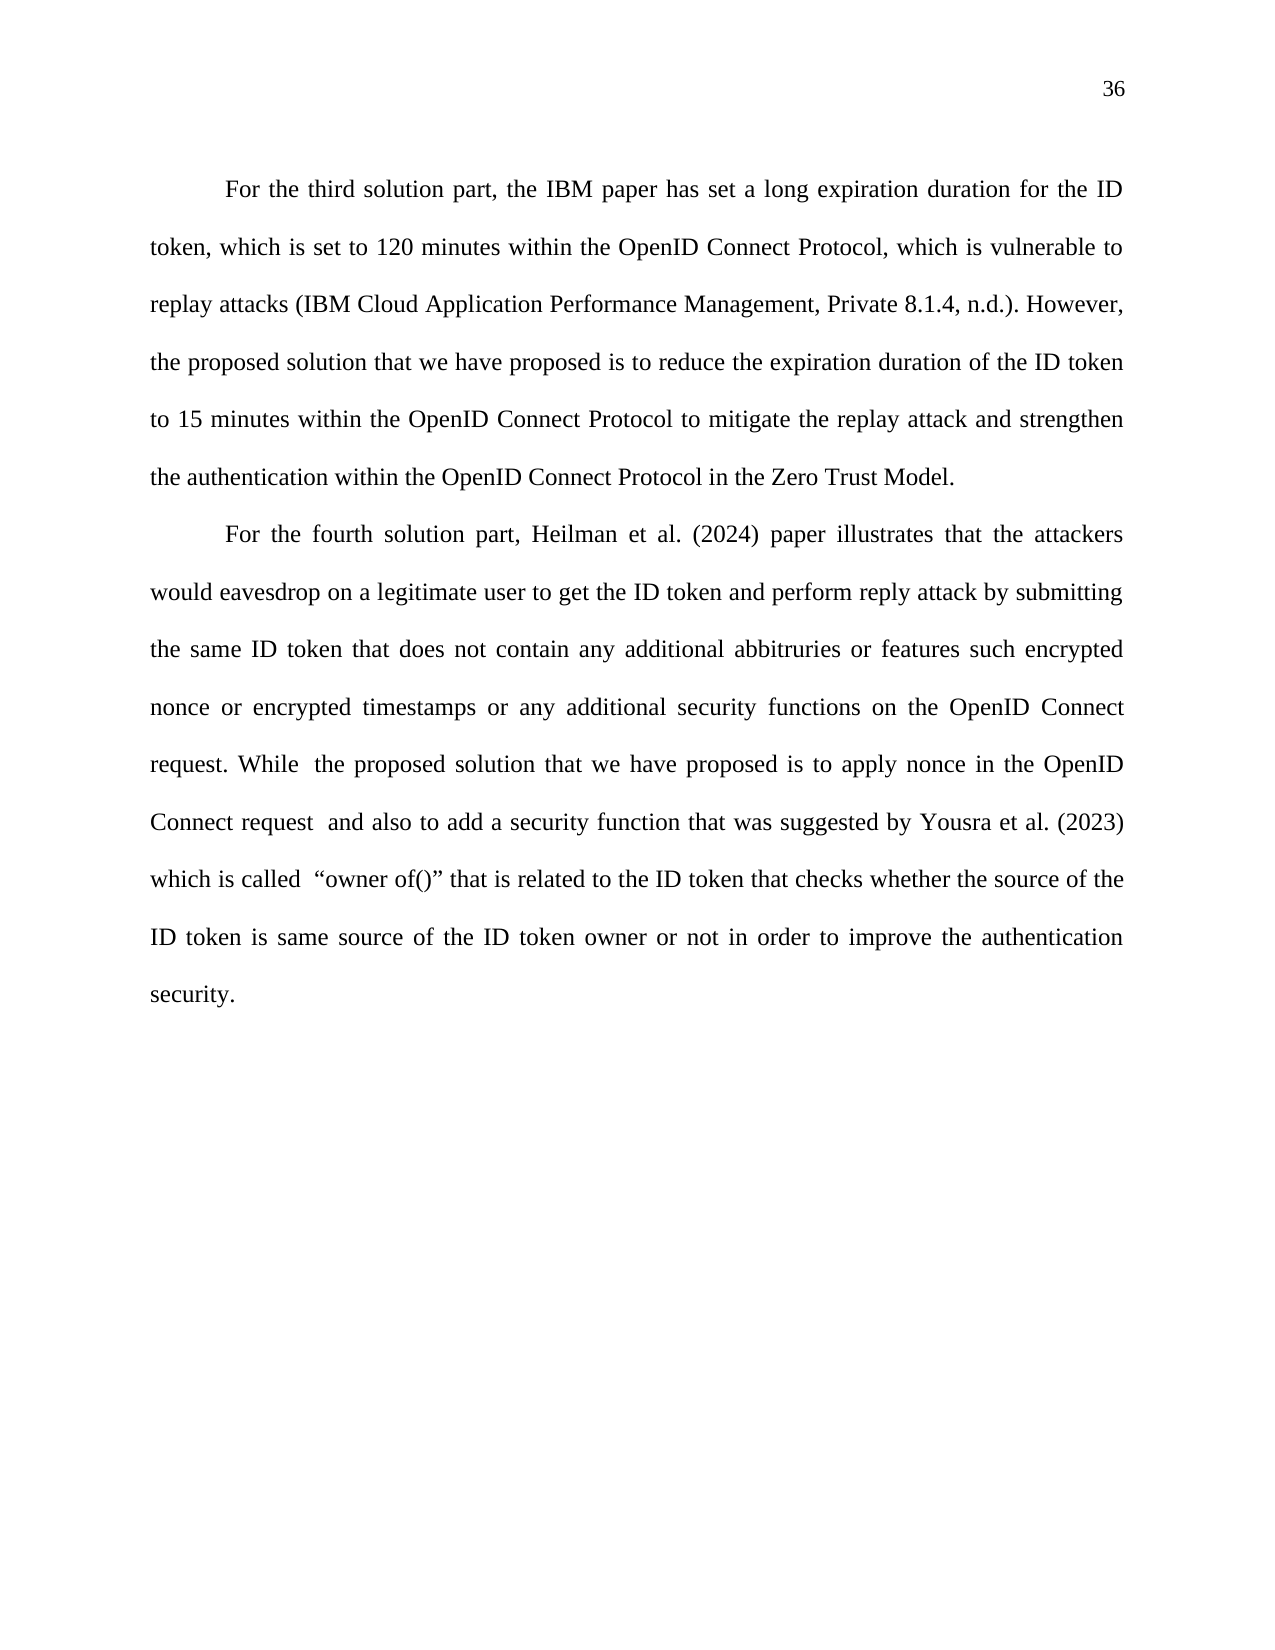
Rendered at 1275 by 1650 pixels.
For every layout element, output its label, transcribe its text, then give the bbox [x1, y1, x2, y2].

text For the third solution part, the IBM paper has set a long expiration duration for the ID token, which is set to 120 minutes within the OpenID Connect Protocol, which is vulnerable to replay attacks (IBM Cloud Application Performance Management, Private 8.1.4, n.d.). However, the proposed solution that we have proposed is to reduce the expiration duration of the ID token to 15 minutes within the OpenID Connect Protocol to mitigate the replay attack and strengthen the authentication within the OpenID Connect Protocol in the Zero Trust Model. [150, 174, 1125, 490]
text For the fourth solution part, Heilman et al. (2024) paper illustrates that the attackers would eavesdrop on a legitimate user to get the ID token and perform reply attack by submitting the same ID token that does not contain any additional abbitruries or features such encrypted nonce or encrypted timestamps or any additional security functions on the OpenID Connect request. While the proposed solution that we have proposed is to apply nonce in the OpenID Connect request and also to add a security function that was suggested by Yousra et al. (2023) which is called “owner of()” that is related to the ID token that checks whether the source of the ID token is same source of the ID token owner or not in order to improve the authentication security. [150, 519, 1125, 1008]
